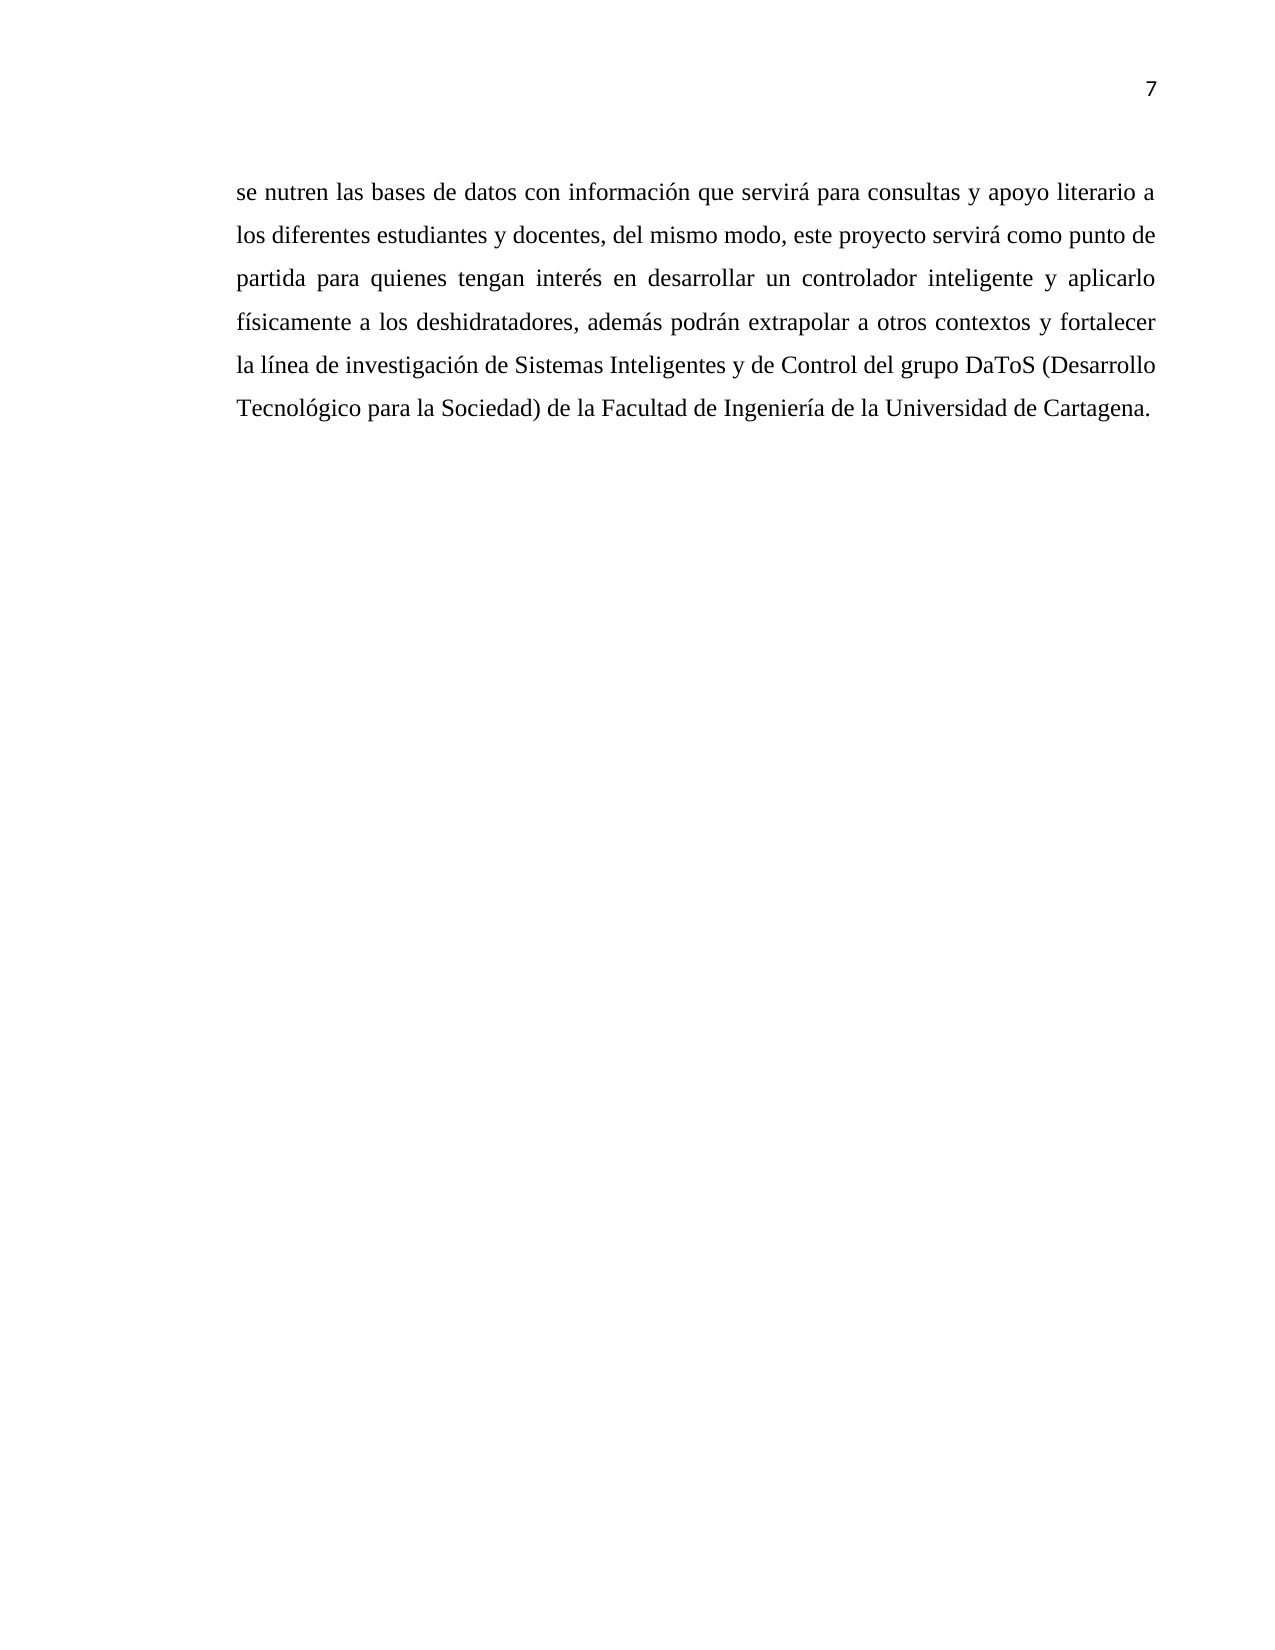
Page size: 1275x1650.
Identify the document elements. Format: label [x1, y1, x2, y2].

text [236, 177, 1157, 422]
